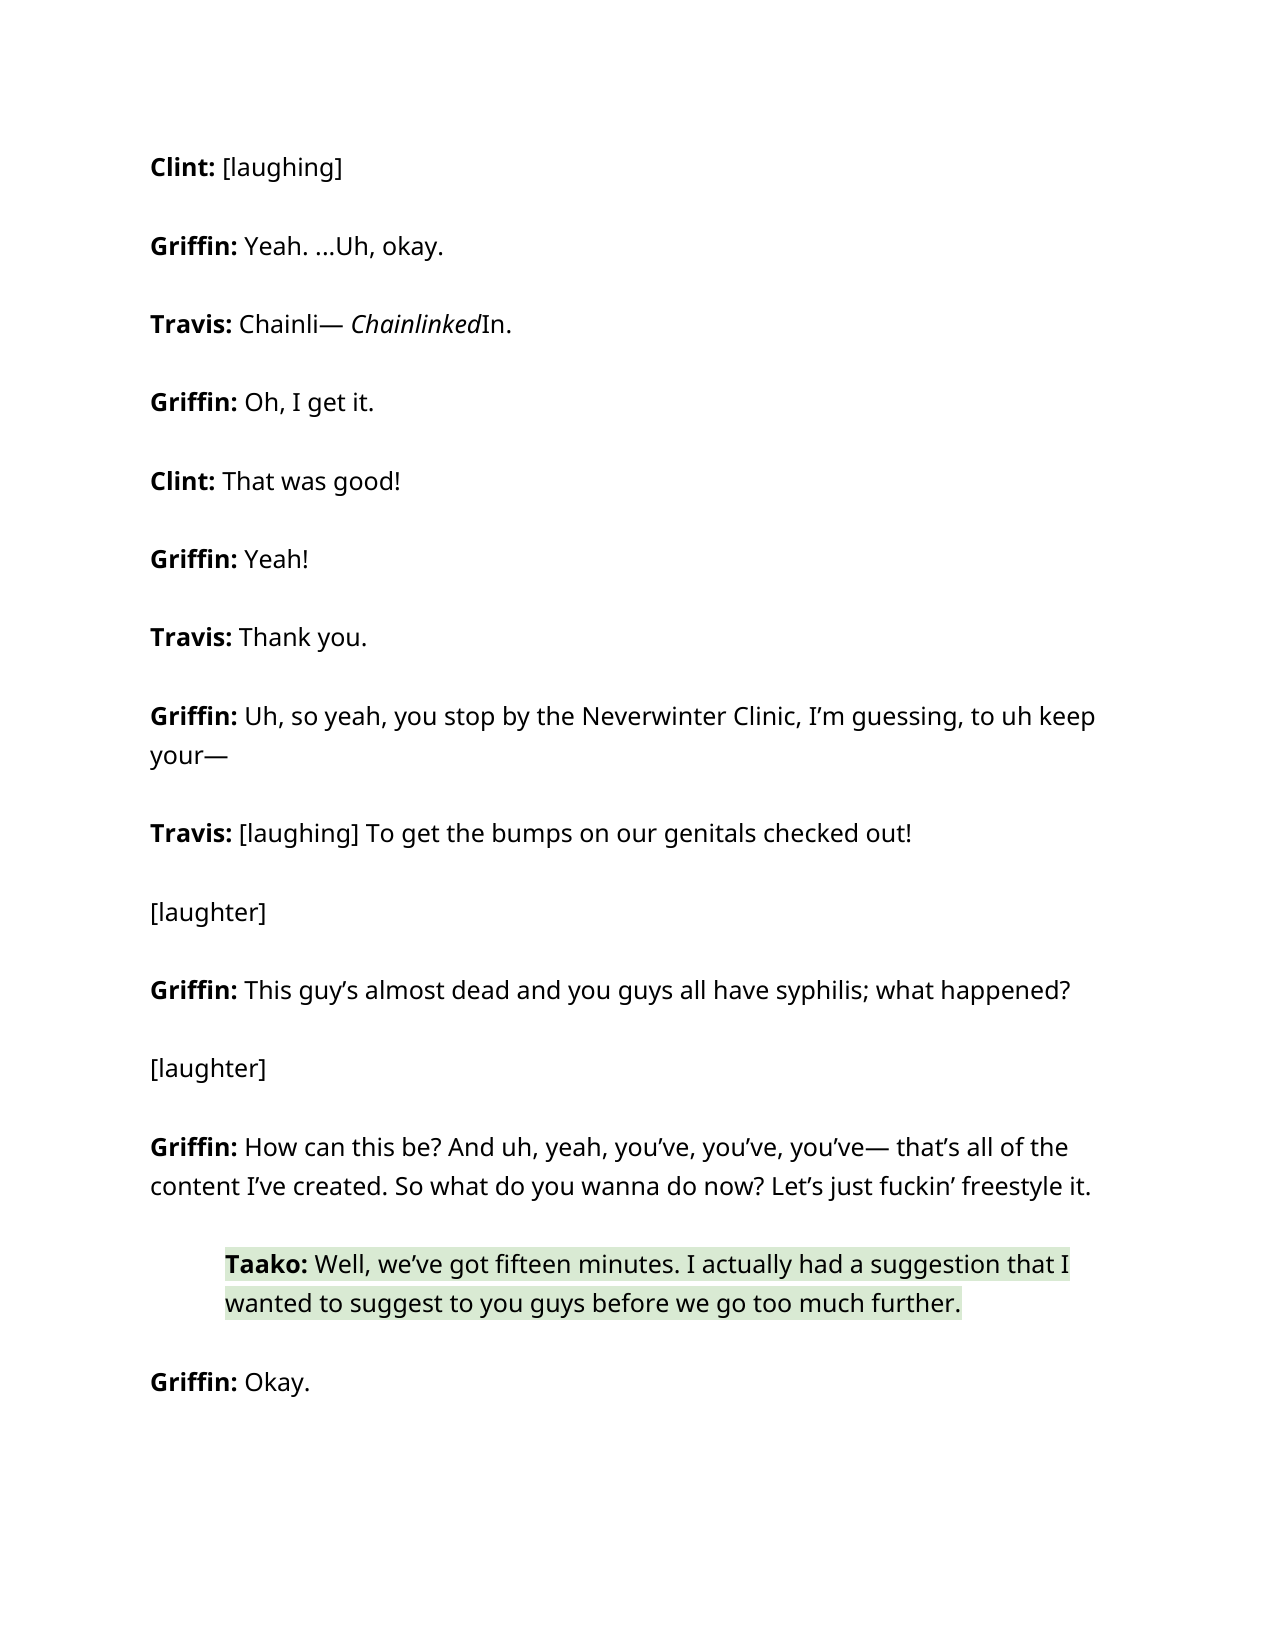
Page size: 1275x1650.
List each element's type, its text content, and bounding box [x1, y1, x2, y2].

text Griffin: Uh, so yeah, you stop by the Neverwinter Clinic, I’m guessing, to uh keep your— [150, 698, 1125, 772]
text Clint: [laughing] [150, 150, 1125, 184]
text Travis: Chainli— ChainlinkedIn. [150, 307, 1125, 341]
text Griffin: Okay. [150, 1364, 1125, 1398]
text Taako: Well, we’ve got fifteen minutes. I actually had a suggestion that I wanted to suggest to you guys before we go too much further. [225, 1247, 1125, 1320]
text Griffin: Oh, I get it. [150, 385, 1125, 419]
text Travis: [laughing] To get the bumps on our genitals checked out! [150, 816, 1125, 850]
text Griffin: This guy’s almost dead and you guys all have syphilis; what happened? [150, 972, 1125, 1007]
text Griffin: How can this be? And uh, yeah, you’ve, you’ve, you’ve— that’s all of the content I’ve created. So what do you wanna do now? Let’s just fuckin’ freestyle it. [150, 1129, 1125, 1202]
text Travis: Thank you. [150, 620, 1125, 654]
text Clint: That was good! [150, 463, 1125, 497]
text [laughter] [150, 1051, 1125, 1085]
text [laughter] [150, 894, 1125, 928]
text Griffin: Yeah. ...Uh, okay. [150, 228, 1125, 262]
text Griffin: Yeah! [150, 542, 1125, 576]
